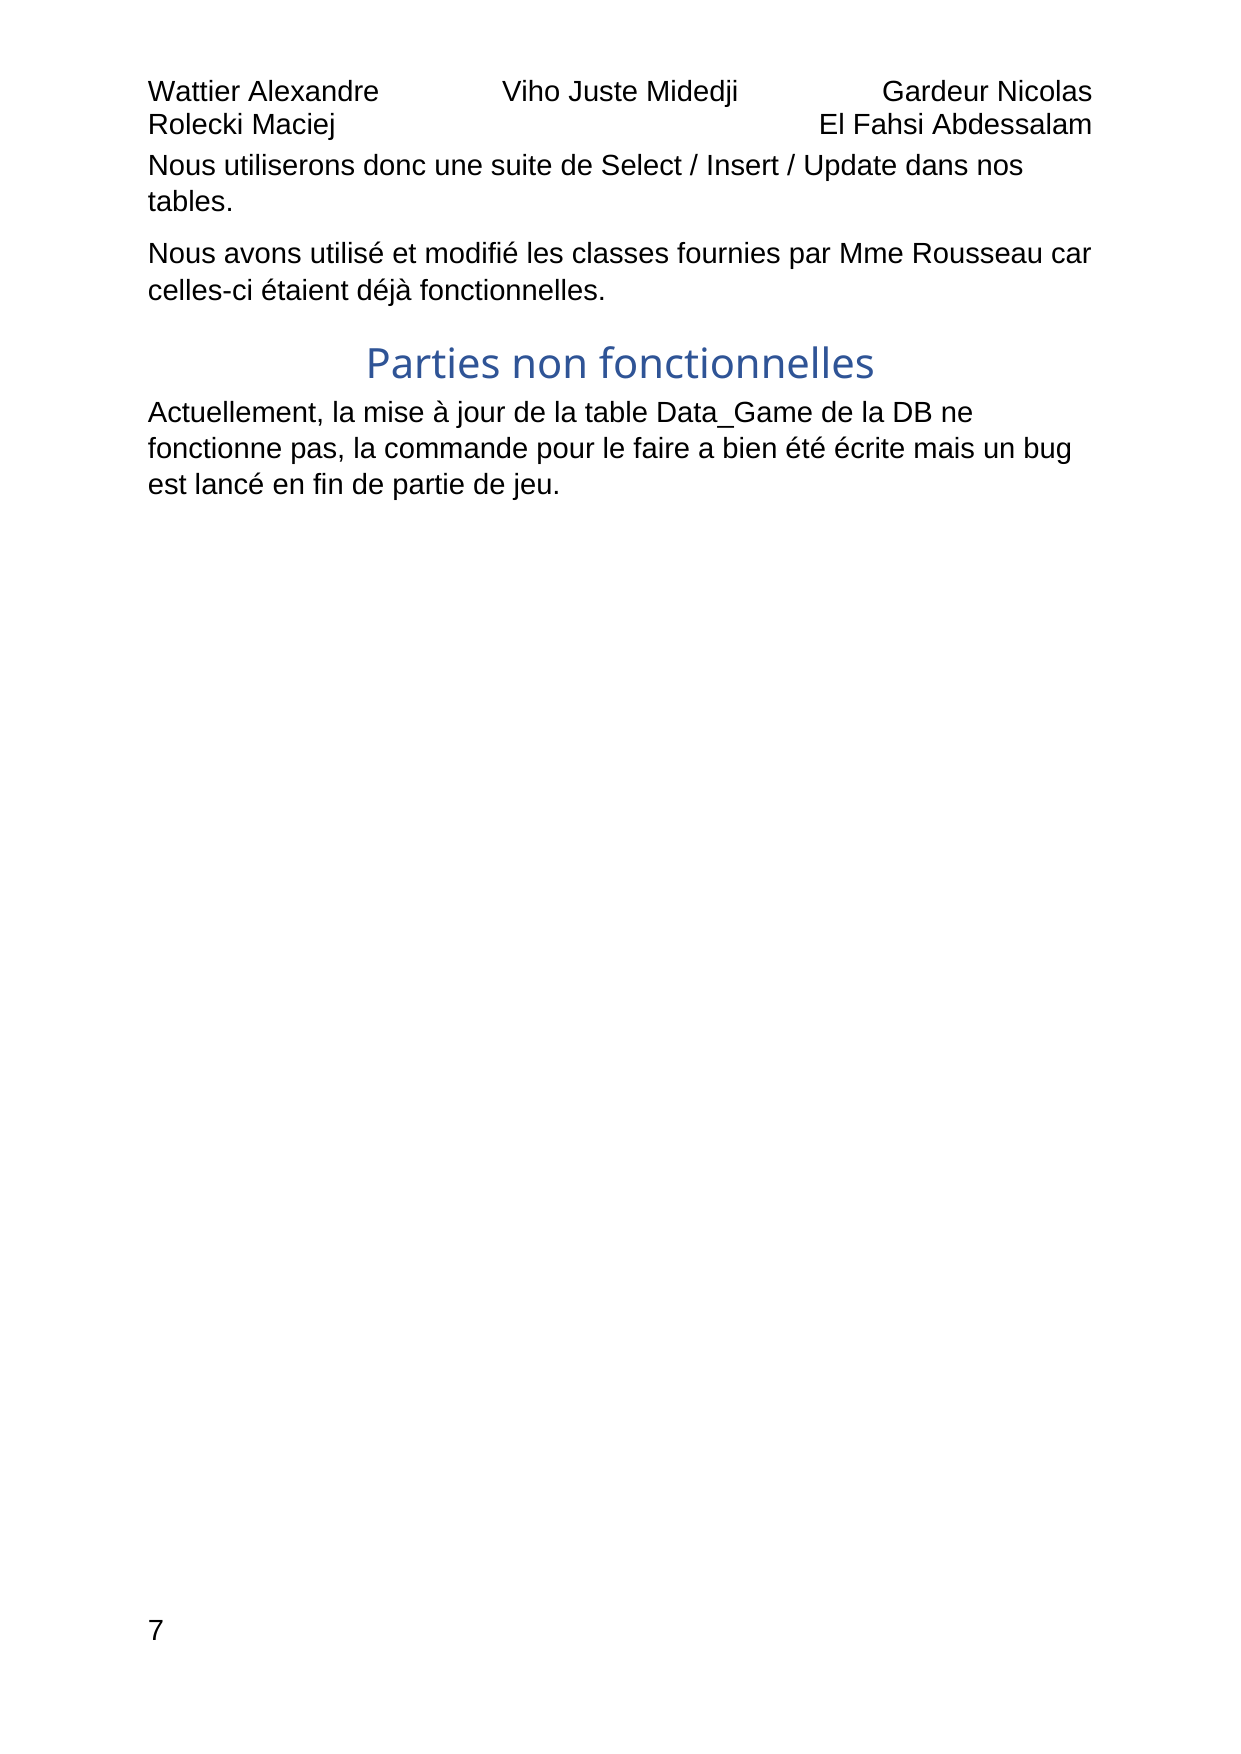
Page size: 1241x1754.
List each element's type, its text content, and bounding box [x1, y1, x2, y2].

text Actuellement, la mise à jour de la table Data_Game de la DB ne fonctionne pas, la commande pour le faire a bien été écrite mais un bug est lancé en fin de partie de jeu. [148, 395, 1093, 501]
text Nous utiliserons donc une suite de Select / Insert / Update dans nos tables. [148, 148, 1093, 217]
subtitle Parties non fonctionnelles [148, 334, 1093, 391]
text Nous avons utilisé et modifié les classes fournies par Mme Rousseau car celles-ci étaient déjà fonctionnelles. [148, 237, 1093, 306]
